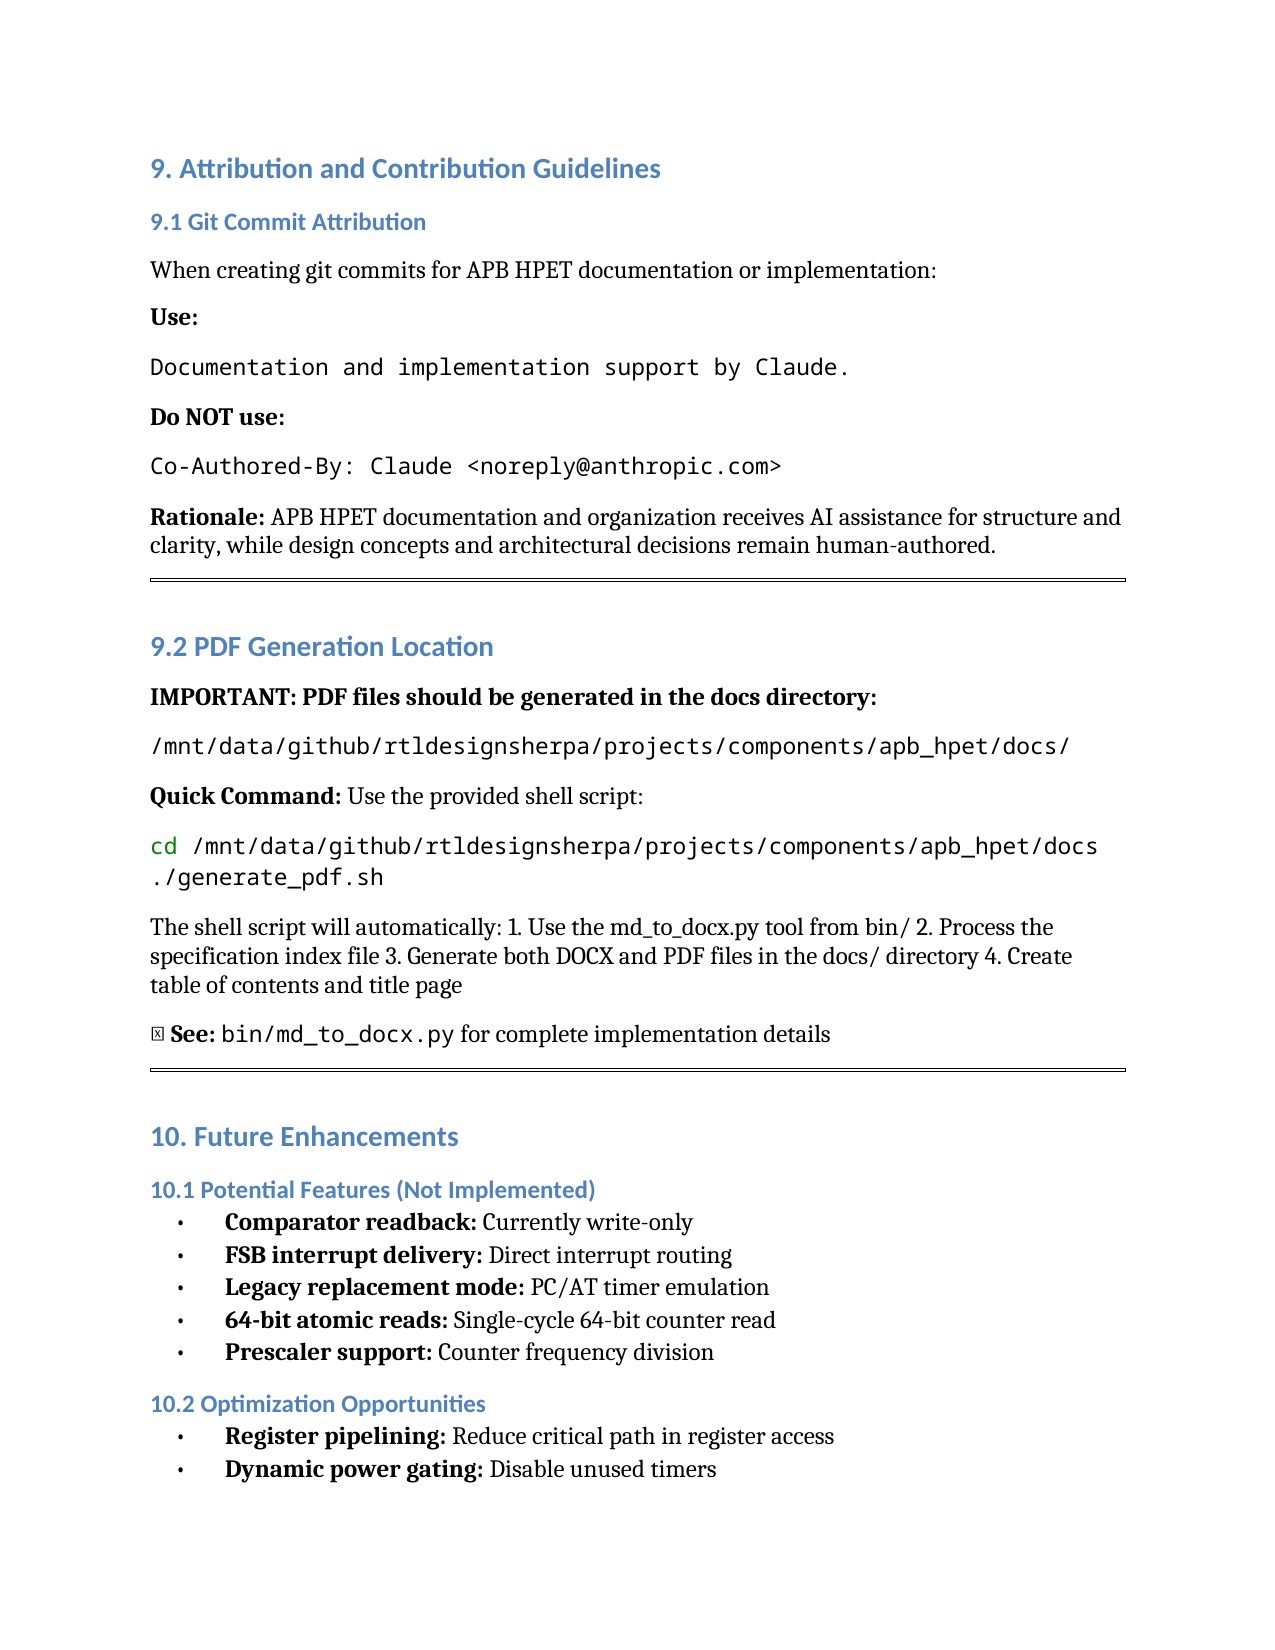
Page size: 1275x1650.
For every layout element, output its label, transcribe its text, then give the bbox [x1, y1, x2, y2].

text /mnt/data/github/rtldesignsherpa/projects/components/apb_hpet/docs/ [150, 730, 1125, 761]
text IMPORTANT: PDF files should be generated in the docs directory: [150, 683, 1125, 711]
list Legacy replacement mode: PC/AT timer emulation [175, 1273, 1125, 1302]
text 📖 See: bin/md_to_docx.py for complete implementation details [150, 1018, 1125, 1049]
subtitle 9. Attribution and Contribution Guidelines [150, 150, 1125, 186]
text Quick Command: Use the provided shell script: [150, 782, 1125, 811]
list Prescaler support: Counter frequency division [175, 1338, 1125, 1367]
text Co-Authored-By: Claude <noreply@anthropic.com> [150, 450, 1125, 482]
list Dynamic power gating: Disable unused timers [175, 1455, 1125, 1483]
subtitle 10.2 Optimization Opportunities [150, 1388, 1125, 1418]
list Register pipelining: Reduce critical path in register access [175, 1422, 1125, 1451]
subtitle 9.1 Git Commit Attribution [150, 206, 1125, 237]
text When creating git commits for APB HPET documentation or implementation: [150, 256, 1125, 284]
text cd /mnt/data/github/rtldesignsherpa/projects/components/apb_hpet/docs ./generate_pdf.sh [150, 830, 1125, 892]
text Use: [150, 303, 1125, 332]
text Rationale: APB HPET documentation and organization receives AI assistance for structure and clarity, while design concepts and architectural decisions remain human-authored. [150, 502, 1125, 560]
text The shell script will automatically: 1. Use the md_to_docx.py tool from bin/ 2. Process the specification index file 3. Generate both DOCX and PDF files in the docs/ directory 4. Create table of contents and title page [150, 913, 1125, 999]
subtitle 10. Future Enhancements [150, 1118, 1125, 1153]
list Comparator readback: Currently write-only [175, 1208, 1125, 1237]
text Documentation and implementation support by Claude. [150, 351, 1125, 382]
subtitle 9.2 PDF Generation Location [150, 628, 1125, 664]
list 64-bit atomic reads: Single-cycle 64-bit counter read [175, 1306, 1125, 1334]
text Do NOT use: [150, 403, 1125, 432]
subtitle 10.1 Potential Features (Not Implemented) [150, 1174, 1125, 1204]
list FSB interrupt delivery: Direct interrupt routing [175, 1241, 1125, 1269]
